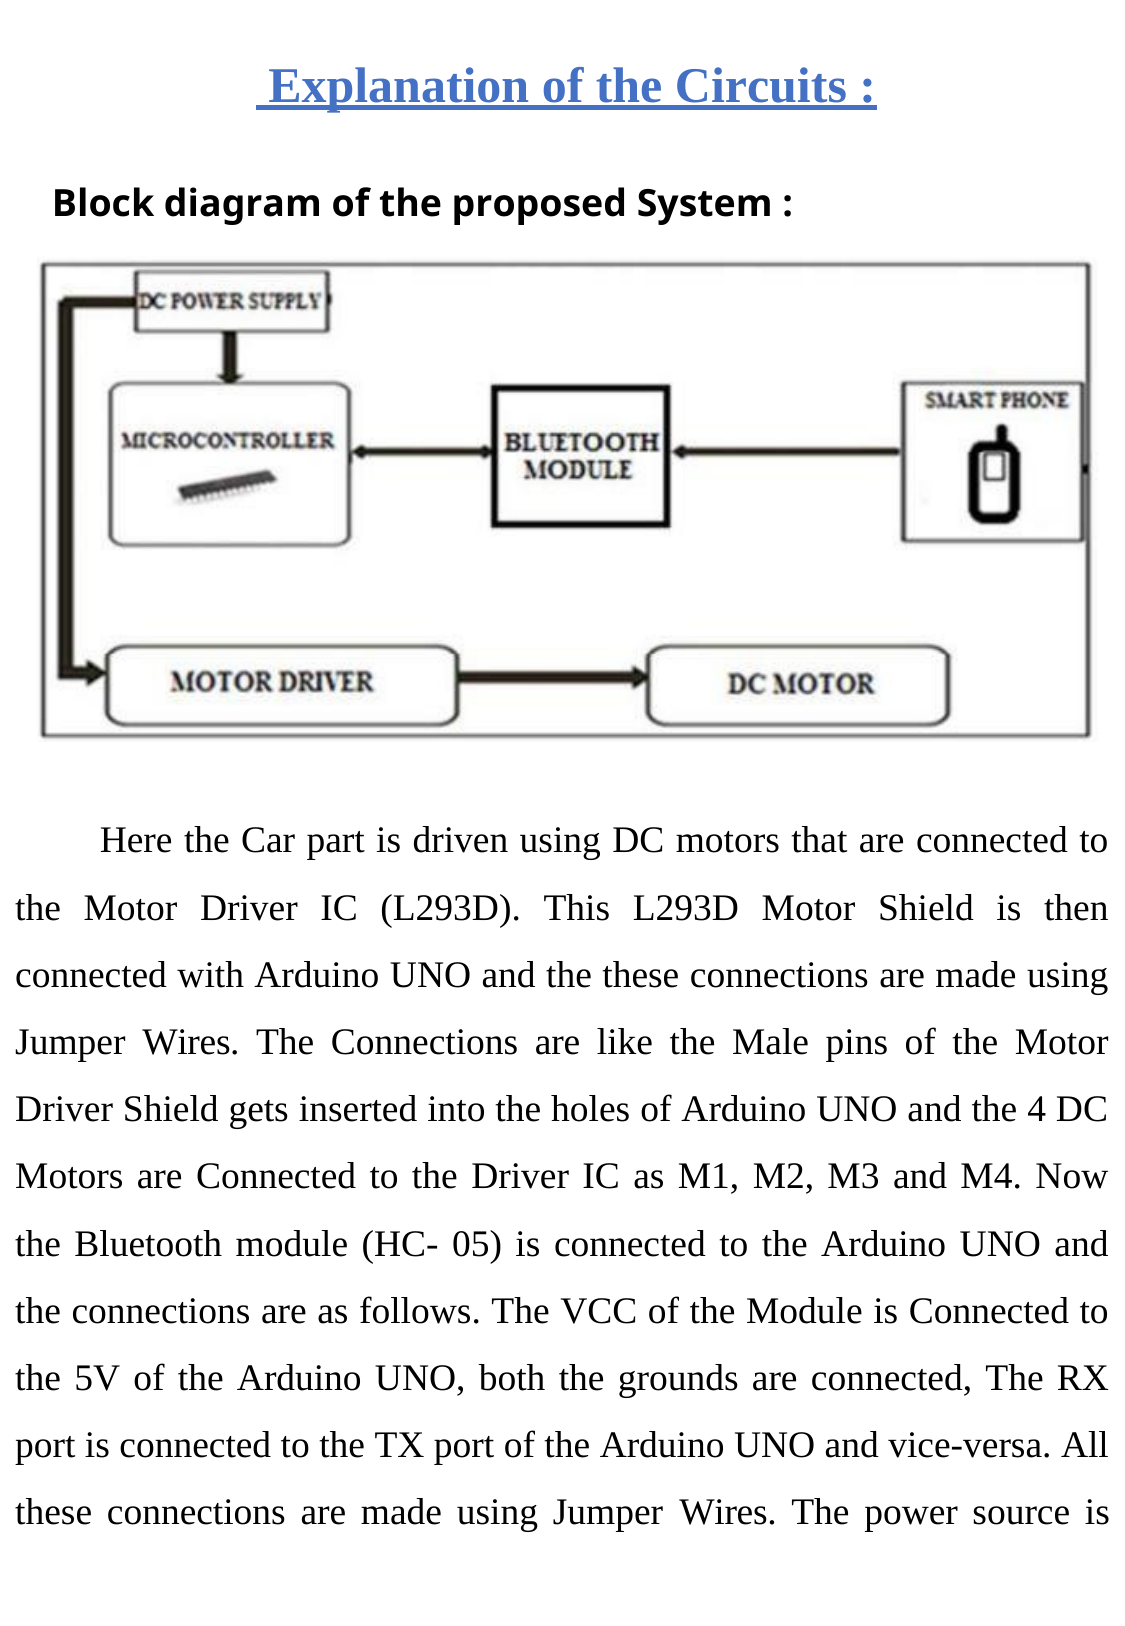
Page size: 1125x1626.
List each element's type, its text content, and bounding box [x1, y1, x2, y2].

picture [36, 256, 1099, 742]
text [15, 818, 1110, 1533]
text Block diagram of the proposed System : [52, 176, 1125, 227]
text Explanation of the Circuits : [256, 55, 1125, 113]
